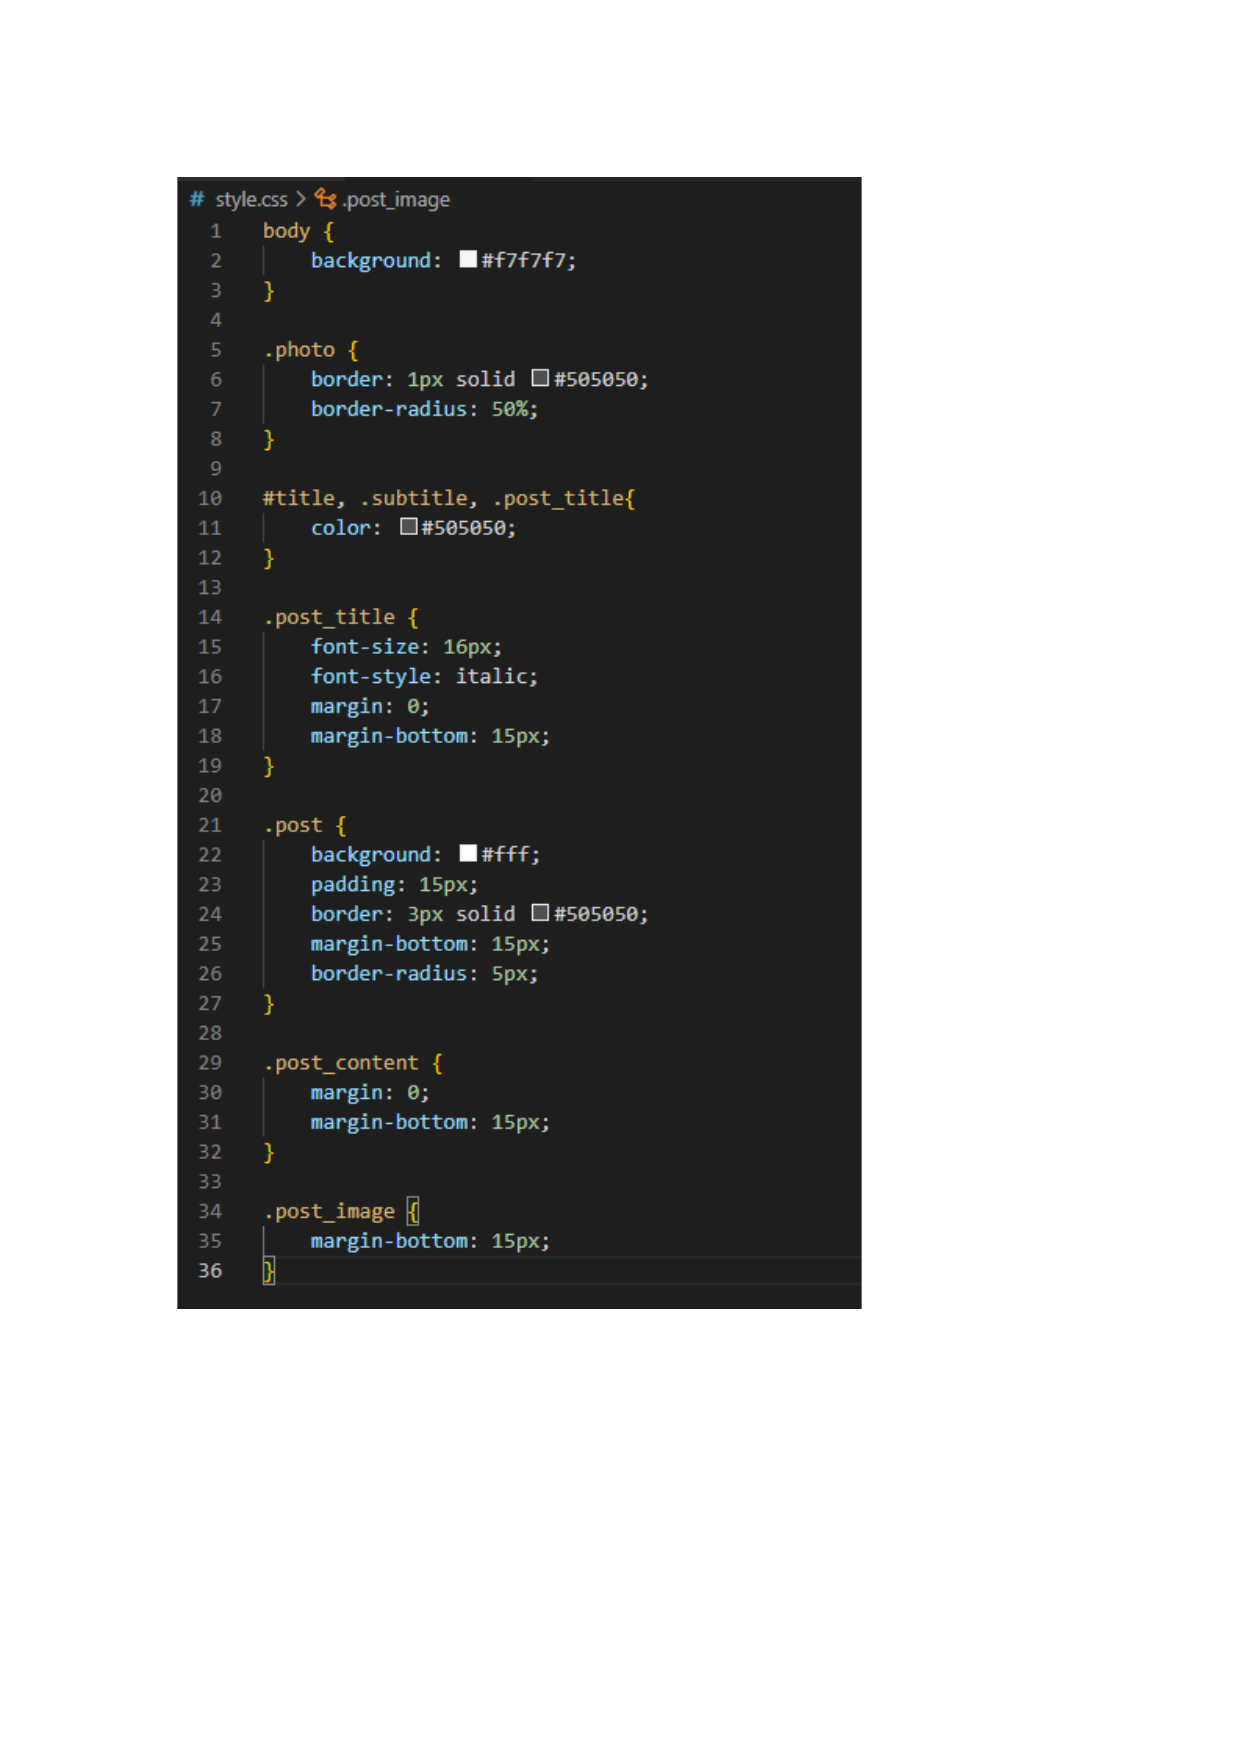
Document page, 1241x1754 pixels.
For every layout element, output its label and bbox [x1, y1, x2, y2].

picture [177, 177, 862, 1309]
